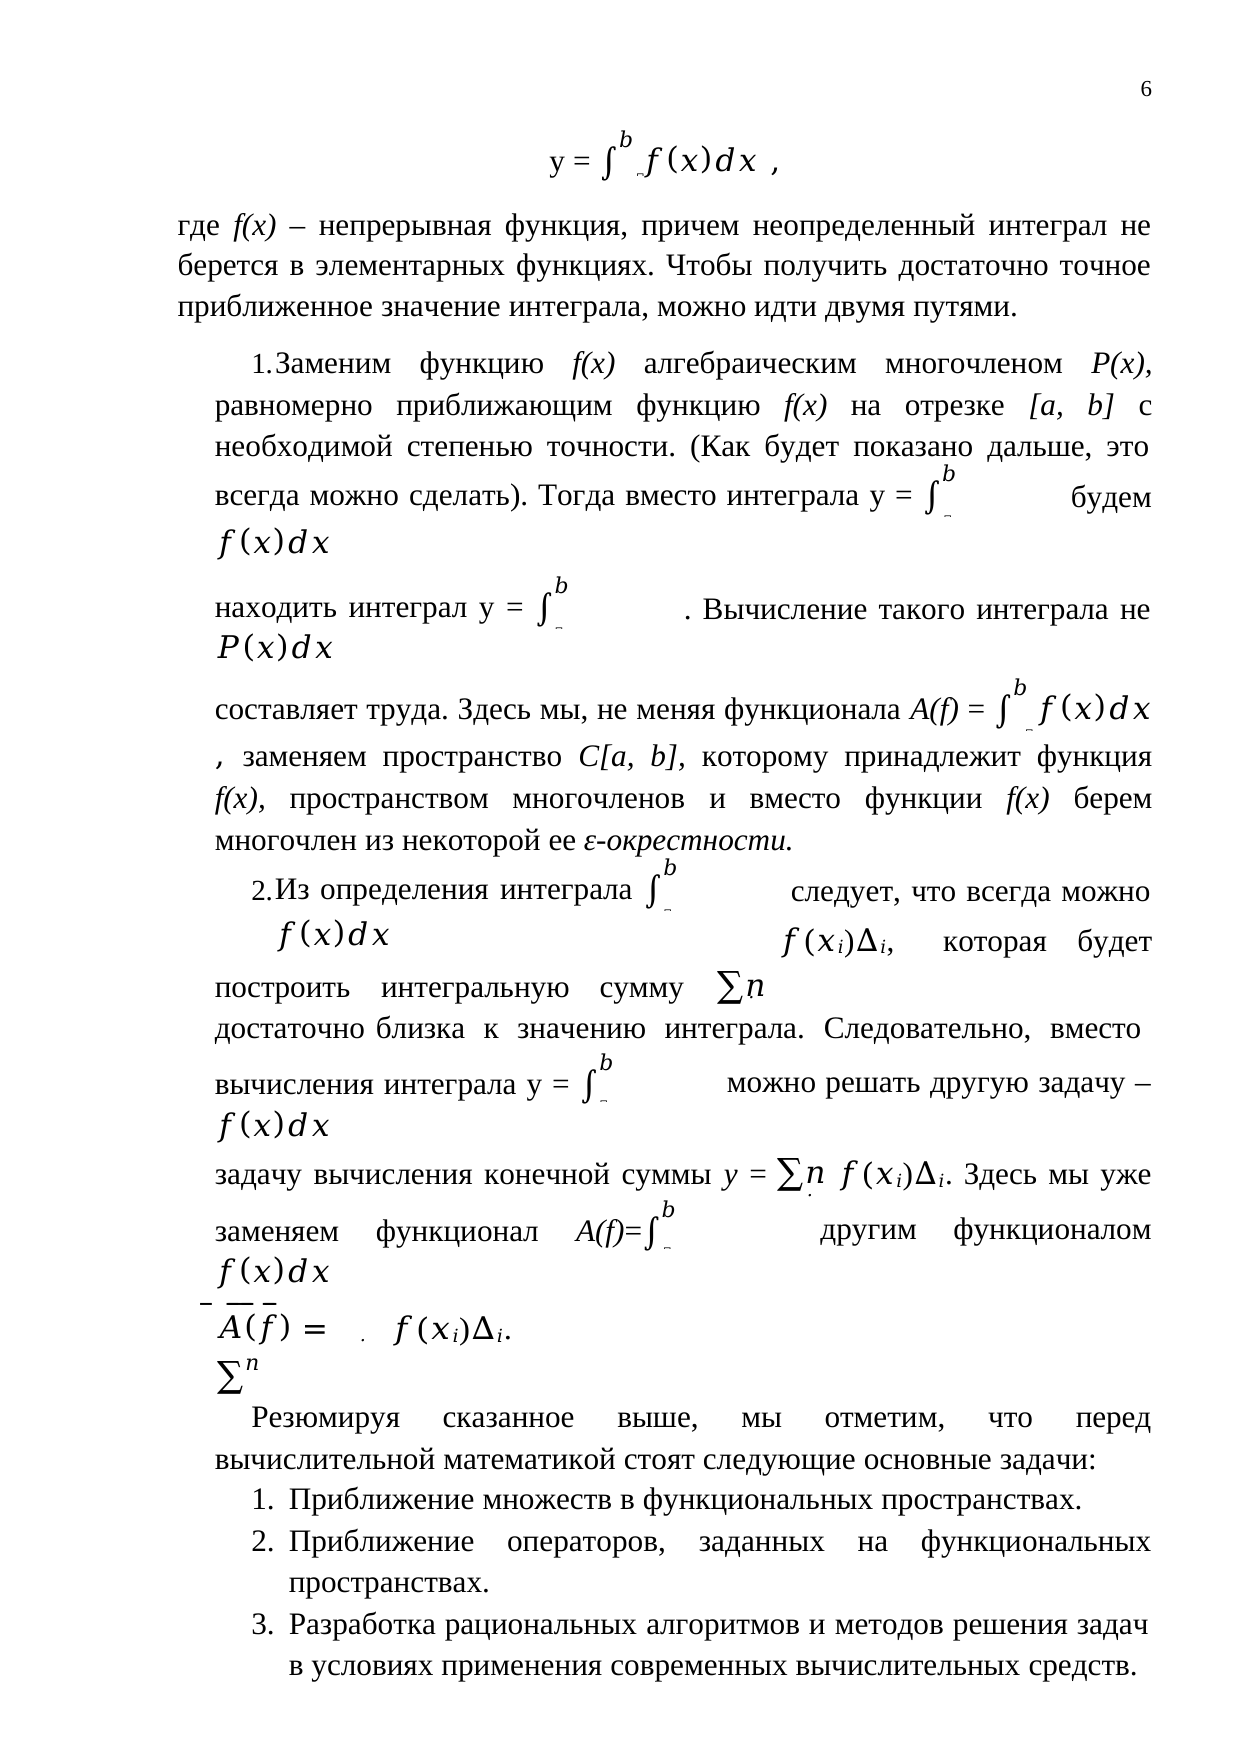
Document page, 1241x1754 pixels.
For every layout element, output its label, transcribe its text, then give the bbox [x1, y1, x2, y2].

text следует, что всегда можно [791, 872, 1198, 908]
list Заменим функцию f(x) алгебраическим многочленом P(x), равномерно приближающим функцию f(x) на отрезке [a, b] с необходимой степенью точности. (Как будет показано дальше, это [214, 344, 1152, 463]
text Резюмируя сказанное выше, мы отметим, что перед вычислительной математикой стоят следующие основные задачи: [214, 1399, 1152, 1476]
text составляет труда. Здесь мы, не меняя функционала A(f) = ∫𝑏 𝑓(𝑥)𝑑𝑥 , заменяем пространство C[a, b], которому принадлежит функция f(x), пространством многочленов и вместо функции f(x) берем многочлен из некоторой ее ε-окрестности. [214, 674, 1152, 857]
text задачу вычисления конечной суммы y = ∑𝑛 𝑓(𝑥𝑖)∆𝑖. Здесь мы уже [214, 1153, 1198, 1192]
text другим функционалом [820, 1210, 1198, 1246]
text заменяем функционал A(f)=∫𝑏 𝑓(𝑥)𝑑𝑥 [214, 1195, 775, 1290]
text y = ∫𝑏 𝑓(𝑥)𝑑𝑥 , [213, 126, 1116, 179]
text построить интегральную сумму ∑𝑛 [214, 965, 776, 1004]
list Из определения интеграла ∫𝑏 𝑓(𝑥)𝑑𝑥 [251, 864, 776, 956]
text будем [1071, 478, 1198, 514]
list Приближение множеств в функциональных пространствах. [251, 1481, 1198, 1517]
text достаточно близка к значению интеграла. Следовательно, вместо [214, 1009, 1198, 1045]
text всегда можно сделать). Тогда вместо интеграла y = ∫𝑏 𝑓(𝑥)𝑑𝑥 [214, 468, 1056, 564]
text вычисления интеграла y = ∫𝑏 𝑓(𝑥)𝑑𝑥 [214, 1049, 712, 1143]
text 𝑓(𝑥𝑖)∆𝑖, которая будет [779, 920, 1198, 958]
text находить интеграл y = ∫𝑏 𝑃(𝑥)𝑑𝑥 [214, 572, 669, 666]
text . Вычисление такого интеграла не [684, 591, 1198, 626]
list Приближение операторов, заданных на функциональных пространствах. [251, 1522, 1151, 1600]
text 𝑓(𝑥𝑖)∆𝑖. [390, 1308, 1198, 1346]
text ̅𝐴̅̅(̅̅𝑓̅̅) = ∑𝑛 [214, 1295, 363, 1393]
text можно решать другую задачу – [727, 1064, 1198, 1100]
list Разработка рациональных алгоритмов и методов решения задач в условиях применения современных вычислительных средств. [251, 1605, 1151, 1682]
text где f(x) – непрерывная функция, причем неопределенный интеграл не берется в элементарных функциях. Чтобы получить достаточно точное приближенное значение интеграла, можно идти двумя путями. [177, 206, 1152, 323]
